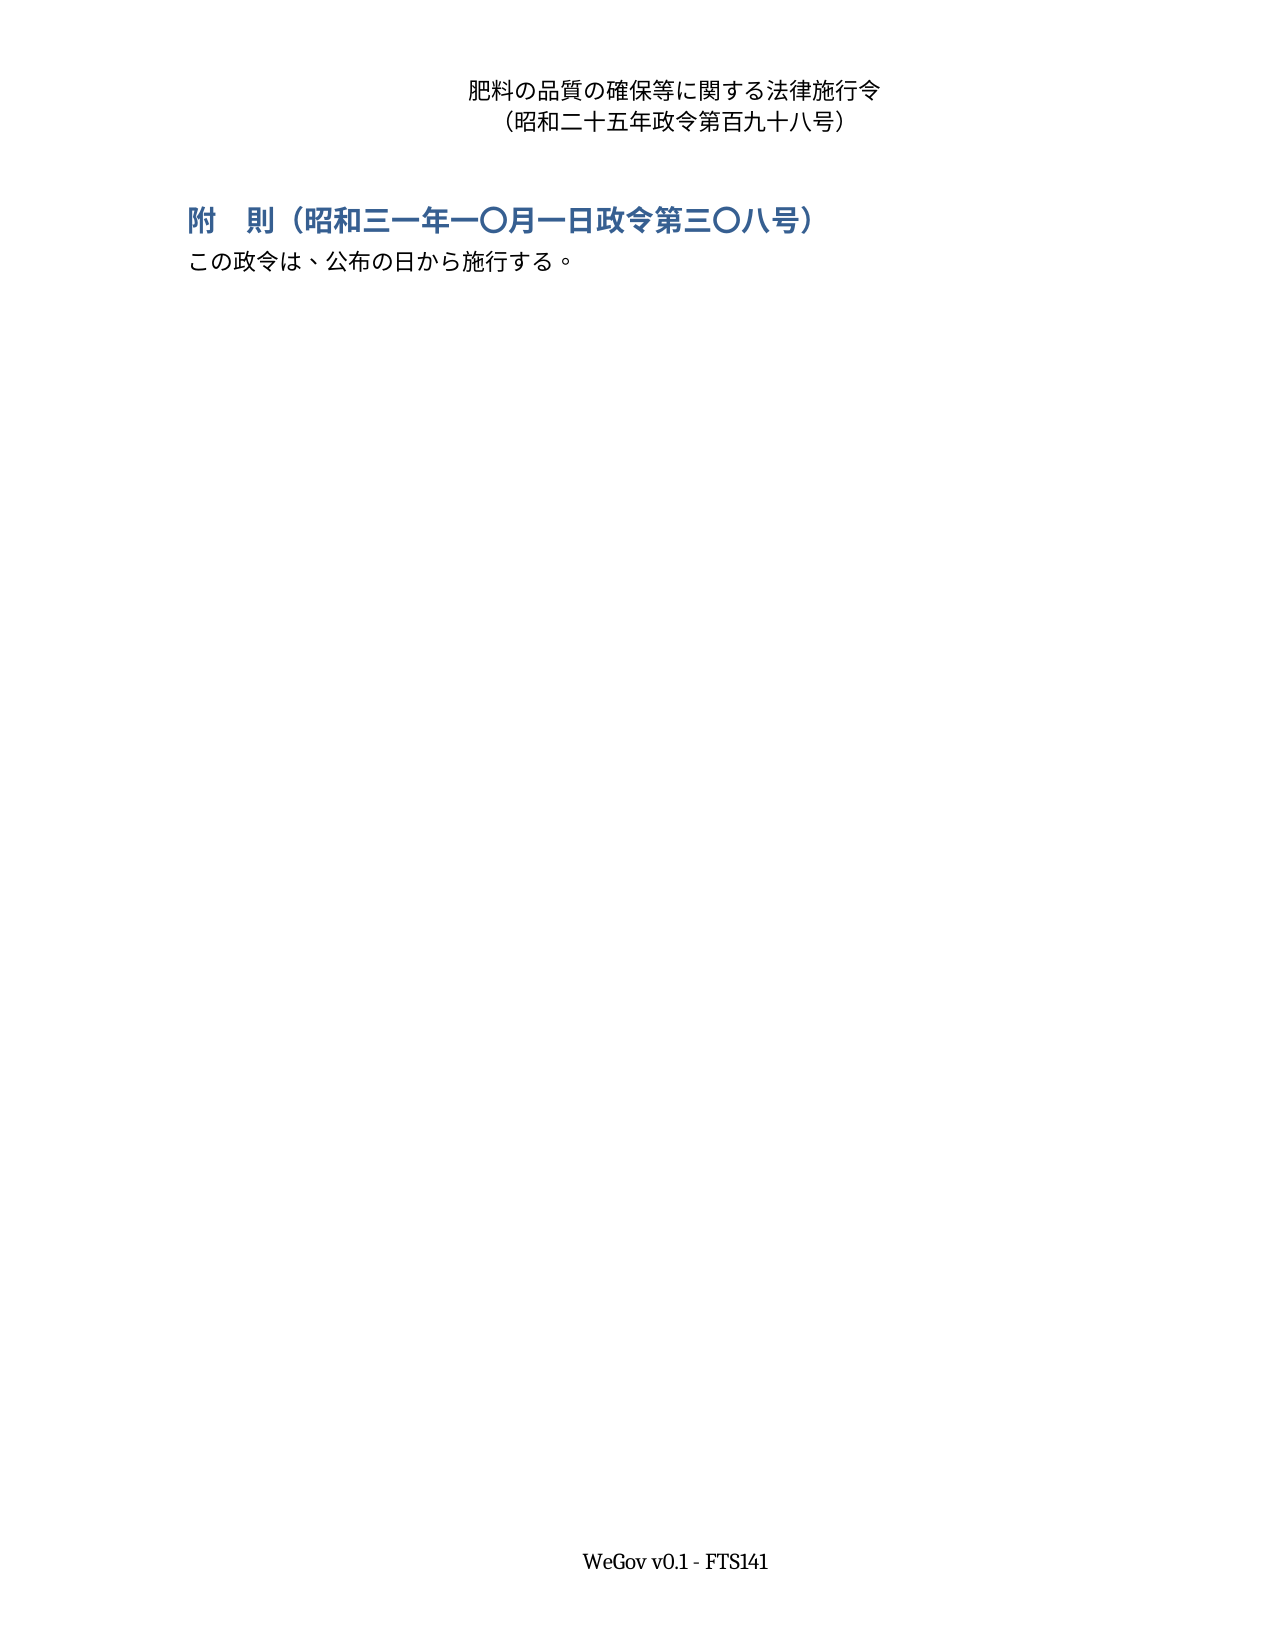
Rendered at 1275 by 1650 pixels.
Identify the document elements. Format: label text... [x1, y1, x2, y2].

subtitle 附 則（昭和三一年一〇月一日政令第三〇八号） [187, 200, 1087, 240]
text この政令は、公布の日から施行する。 [187, 246, 1087, 277]
